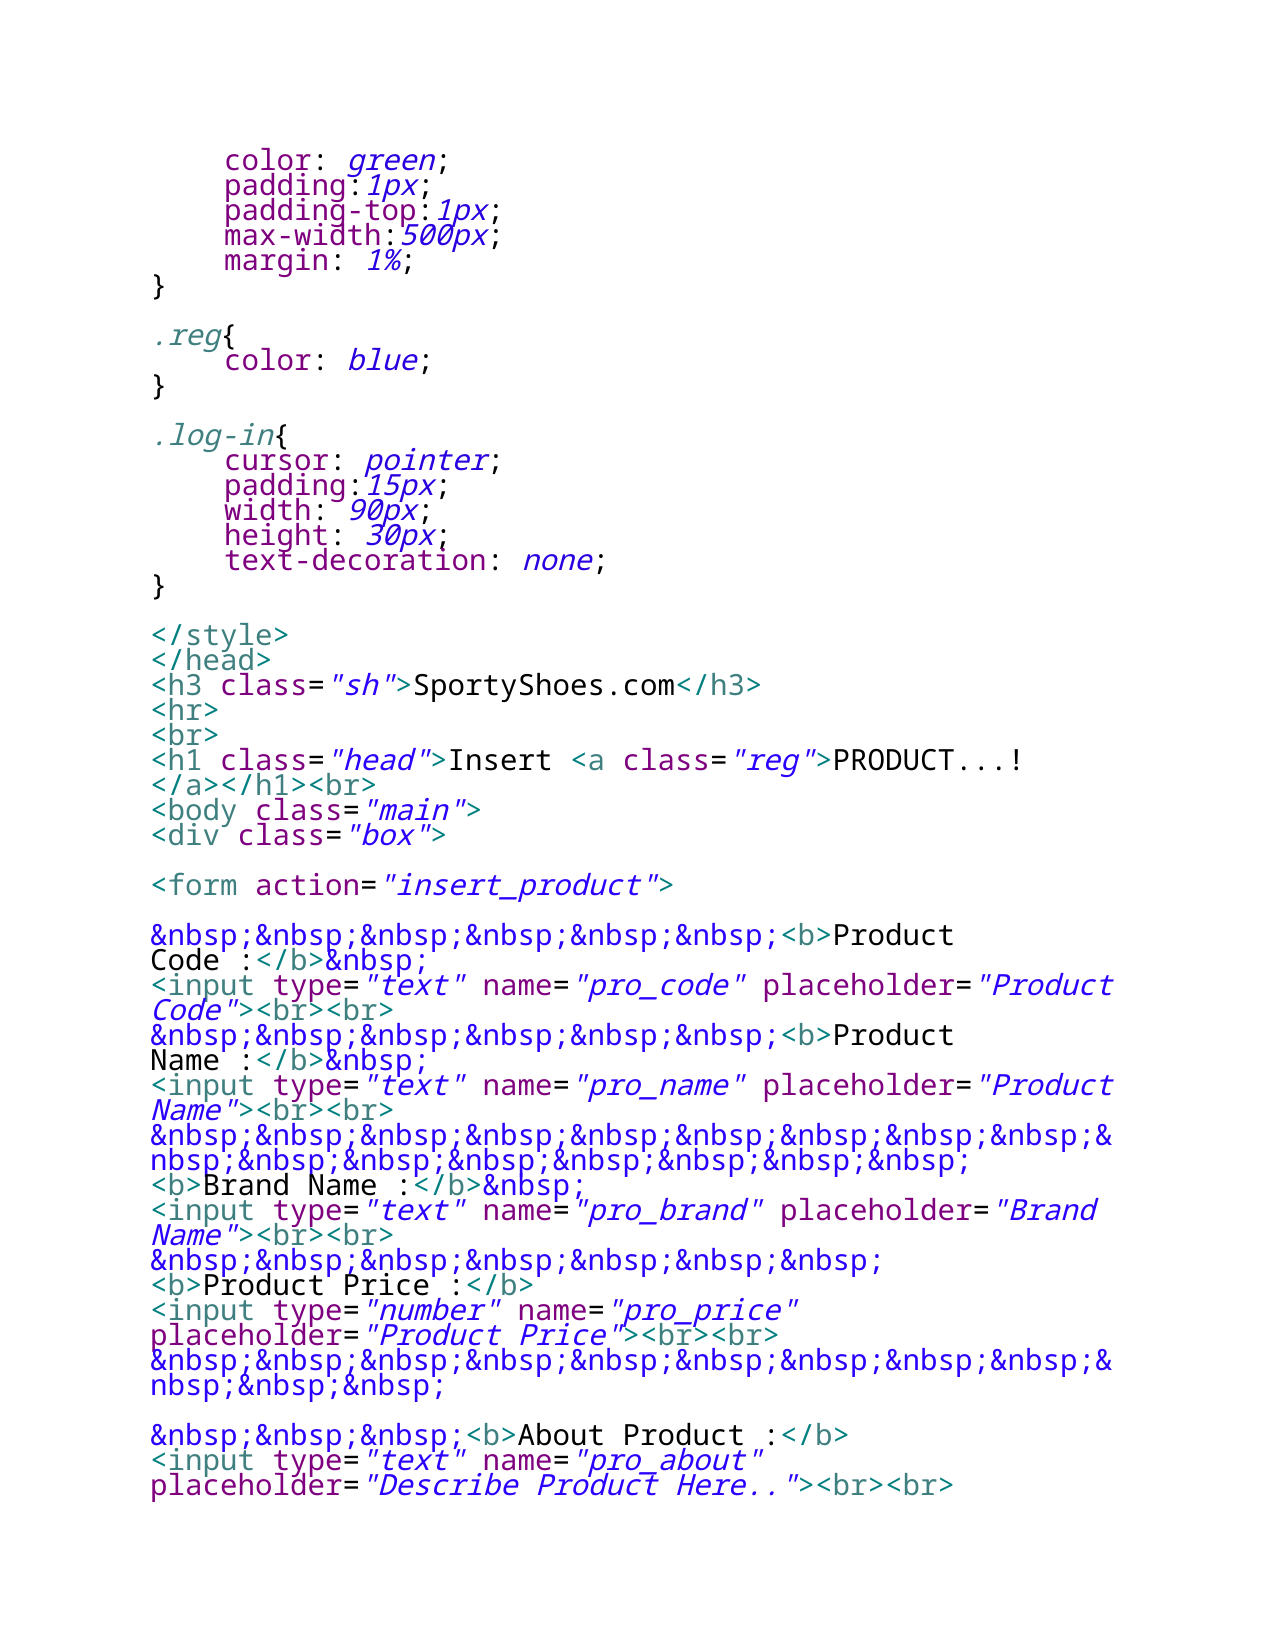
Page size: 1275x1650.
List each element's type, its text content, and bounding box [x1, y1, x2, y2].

text </head> [150, 650, 1125, 675]
text <h1 class="head">Insert <a class="reg">PRODUCT...!</a></h1><br> [150, 750, 1125, 800]
text color: green; [150, 150, 1125, 175]
text <h3 class="sh">SportyShoes.com</h3> [150, 675, 1125, 700]
text &nbsp;&nbsp;&nbsp;<b>About Product :</b> [150, 1425, 1125, 1450]
text cursor: pointer; [150, 450, 1125, 475]
text padding:1px; [150, 175, 1125, 200]
text <hr> [150, 700, 1125, 725]
text <br> [150, 725, 1125, 750]
text &nbsp;&nbsp;&nbsp;&nbsp;&nbsp;&nbsp;&nbsp;&nbsp;&nbsp;&nbsp;&nbsp;&nbsp; [150, 1350, 1125, 1400]
text &nbsp;&nbsp;&nbsp;&nbsp;&nbsp;&nbsp;<b>Product Name :</b>&nbsp; [150, 1025, 1125, 1075]
text margin: 1%; [150, 250, 1125, 275]
text &nbsp;&nbsp;&nbsp;&nbsp;&nbsp;&nbsp;<b>Product Code :</b>&nbsp; [150, 925, 1125, 975]
text <div class="box"> [150, 825, 1125, 850]
text <form action="insert_product"> [150, 875, 1125, 900]
text padding-top:1px; [150, 200, 1125, 225]
text height: 30px; [150, 525, 1125, 550]
text <input type="text" name="pro_code" placeholder="Product Code"><br><br> [150, 975, 1125, 1025]
text &nbsp;&nbsp;&nbsp;&nbsp;&nbsp;&nbsp;&nbsp; [150, 1250, 1125, 1275]
text .reg{ [150, 325, 1125, 350]
text <input type="text" name="pro_about" placeholder="Describe Product Here.."><br><br> [150, 1450, 1125, 1500]
text <input type="text" name="pro_name" placeholder="Product Name"><br><br> [150, 1075, 1125, 1125]
text max-width:500px; [150, 225, 1125, 250]
text color: blue; [150, 350, 1125, 375]
text <b>Product Price :</b> [150, 1275, 1125, 1300]
text } [155, 575, 1125, 600]
text <input type="number" name="pro_price" placeholder="Product Price"><br><br> [150, 1300, 1125, 1350]
text text-decoration: none; [150, 550, 1125, 575]
text <input type="text" name="pro_brand" placeholder="Brand Name"><br><br> [150, 1200, 1125, 1250]
text .log-in{ [150, 425, 1125, 450]
text <body class="main"> [150, 800, 1125, 825]
text padding:15px; [150, 475, 1125, 500]
text <b>Brand Name :</b>&nbsp; [150, 1175, 1125, 1200]
text &nbsp;&nbsp;&nbsp;&nbsp;&nbsp;&nbsp;&nbsp;&nbsp;&nbsp;&nbsp;&nbsp;&nbsp;&nbsp;&nbsp;&nbsp;&nbsp;&nbsp; [150, 1125, 1125, 1175]
text width: 90px; [150, 500, 1125, 525]
text </style> [150, 625, 1125, 650]
text } [155, 275, 1125, 300]
text } [155, 375, 1125, 400]
